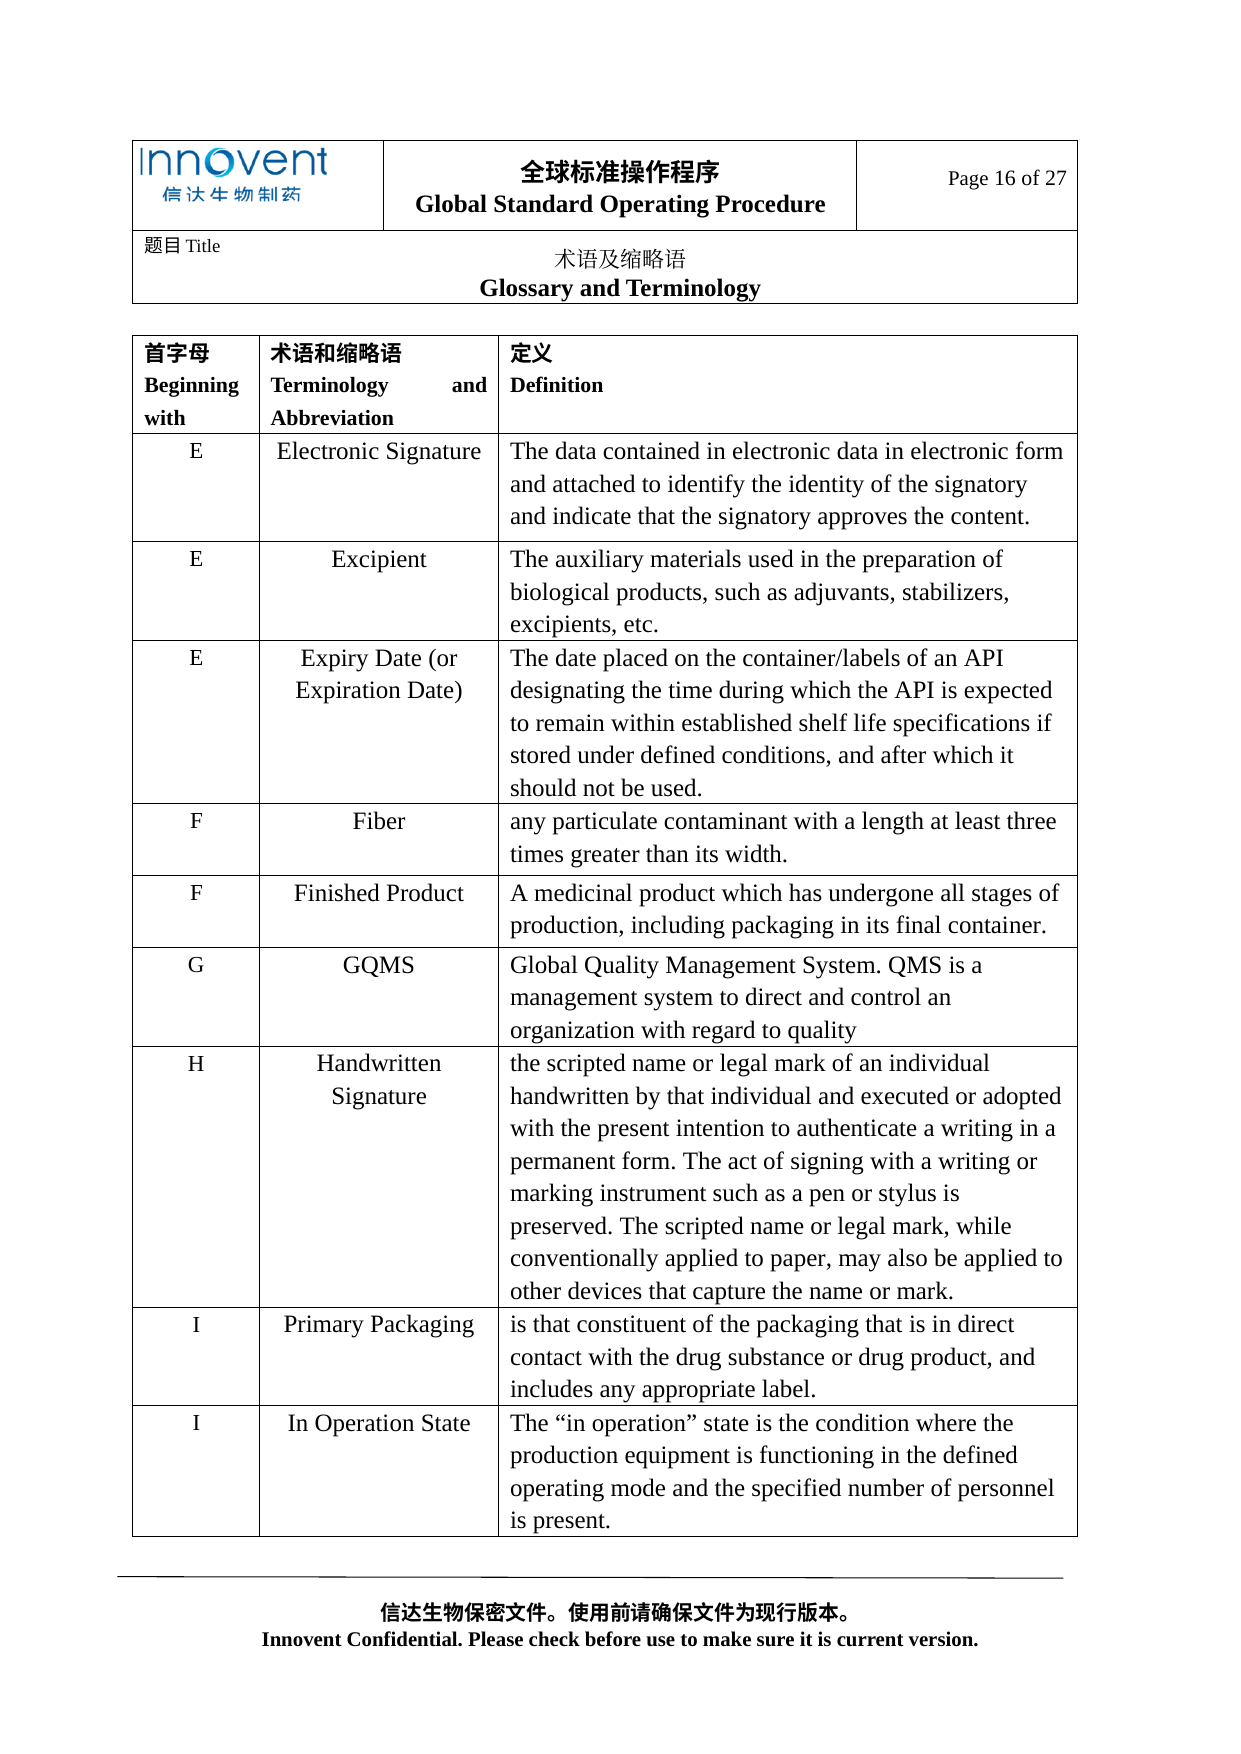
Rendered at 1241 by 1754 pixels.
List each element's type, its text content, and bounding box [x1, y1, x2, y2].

table_cell The date placed on the container/labels of an API designating the time during which the API is expected to remain within established shelf life specifications if stored under defined conditions, and after which it should not be used. [499, 641, 1077, 803]
table_cell Expiry Date (or Expiration Date) [260, 641, 498, 803]
table_cell Electronic Signature [260, 434, 498, 541]
table_cell any particulate contaminant with a length at least three times greater than its width. [499, 804, 1077, 875]
table_cell E [133, 434, 259, 541]
table_cell The data contained in electronic data in electronic form and attached to identify the identity of the signatory and indicate that the signatory approves the content. [499, 434, 1077, 541]
table_header 首字母 Beginning with [133, 336, 259, 433]
table_cell E [133, 542, 259, 640]
table_cell F [133, 804, 259, 875]
table_cell In Operation State [260, 1406, 498, 1536]
table_cell E [133, 641, 259, 803]
table_cell F [133, 876, 259, 947]
table_header 术语和缩略语 Terminology and Abbreviation [260, 336, 498, 433]
table_cell The auxiliary materials used in the preparation of biological products, such as adjuvants, stabilizers, excipients, etc. [499, 542, 1077, 640]
table_cell The “in operation” state is the condition where the production equipment is functioning in the defined operating mode and the specified number of personnel is present. [499, 1406, 1077, 1536]
table_cell I [133, 1406, 259, 1536]
table_cell Handwritten Signature [260, 1047, 498, 1307]
table_cell Excipient [260, 542, 498, 640]
table_cell GQMS [260, 948, 498, 1046]
table_header 定义 Definition [499, 336, 1077, 433]
table_cell H [133, 1047, 259, 1307]
picture [139, 147, 327, 201]
table_cell Primary Packaging [260, 1308, 498, 1405]
table_cell the scripted name or legal mark of an individual handwritten by that individual and executed or adopted with the present intention to authenticate a writing in a permanent form. The act of signing with a writing or marking instrument such as a pen or stylus is preserved. The scripted name or legal mark, while conventionally applied to paper, may also be applied to other devices that capture the name or mark. [499, 1047, 1077, 1307]
table_cell G [133, 948, 259, 1046]
table_cell Global Quality Management System. QMS is a management system to direct and control an organization with regard to quality [499, 948, 1077, 1046]
table_cell I [133, 1308, 259, 1405]
table_cell Fiber [260, 804, 498, 875]
table_cell A medicinal product which has undergone all stages of production, including packaging in its final container. [499, 876, 1077, 947]
table_cell Finished Product [260, 876, 498, 947]
table_cell is that constituent of the packaging that is in direct contact with the drug substance or drug product, and includes any appropriate label. [499, 1308, 1077, 1405]
